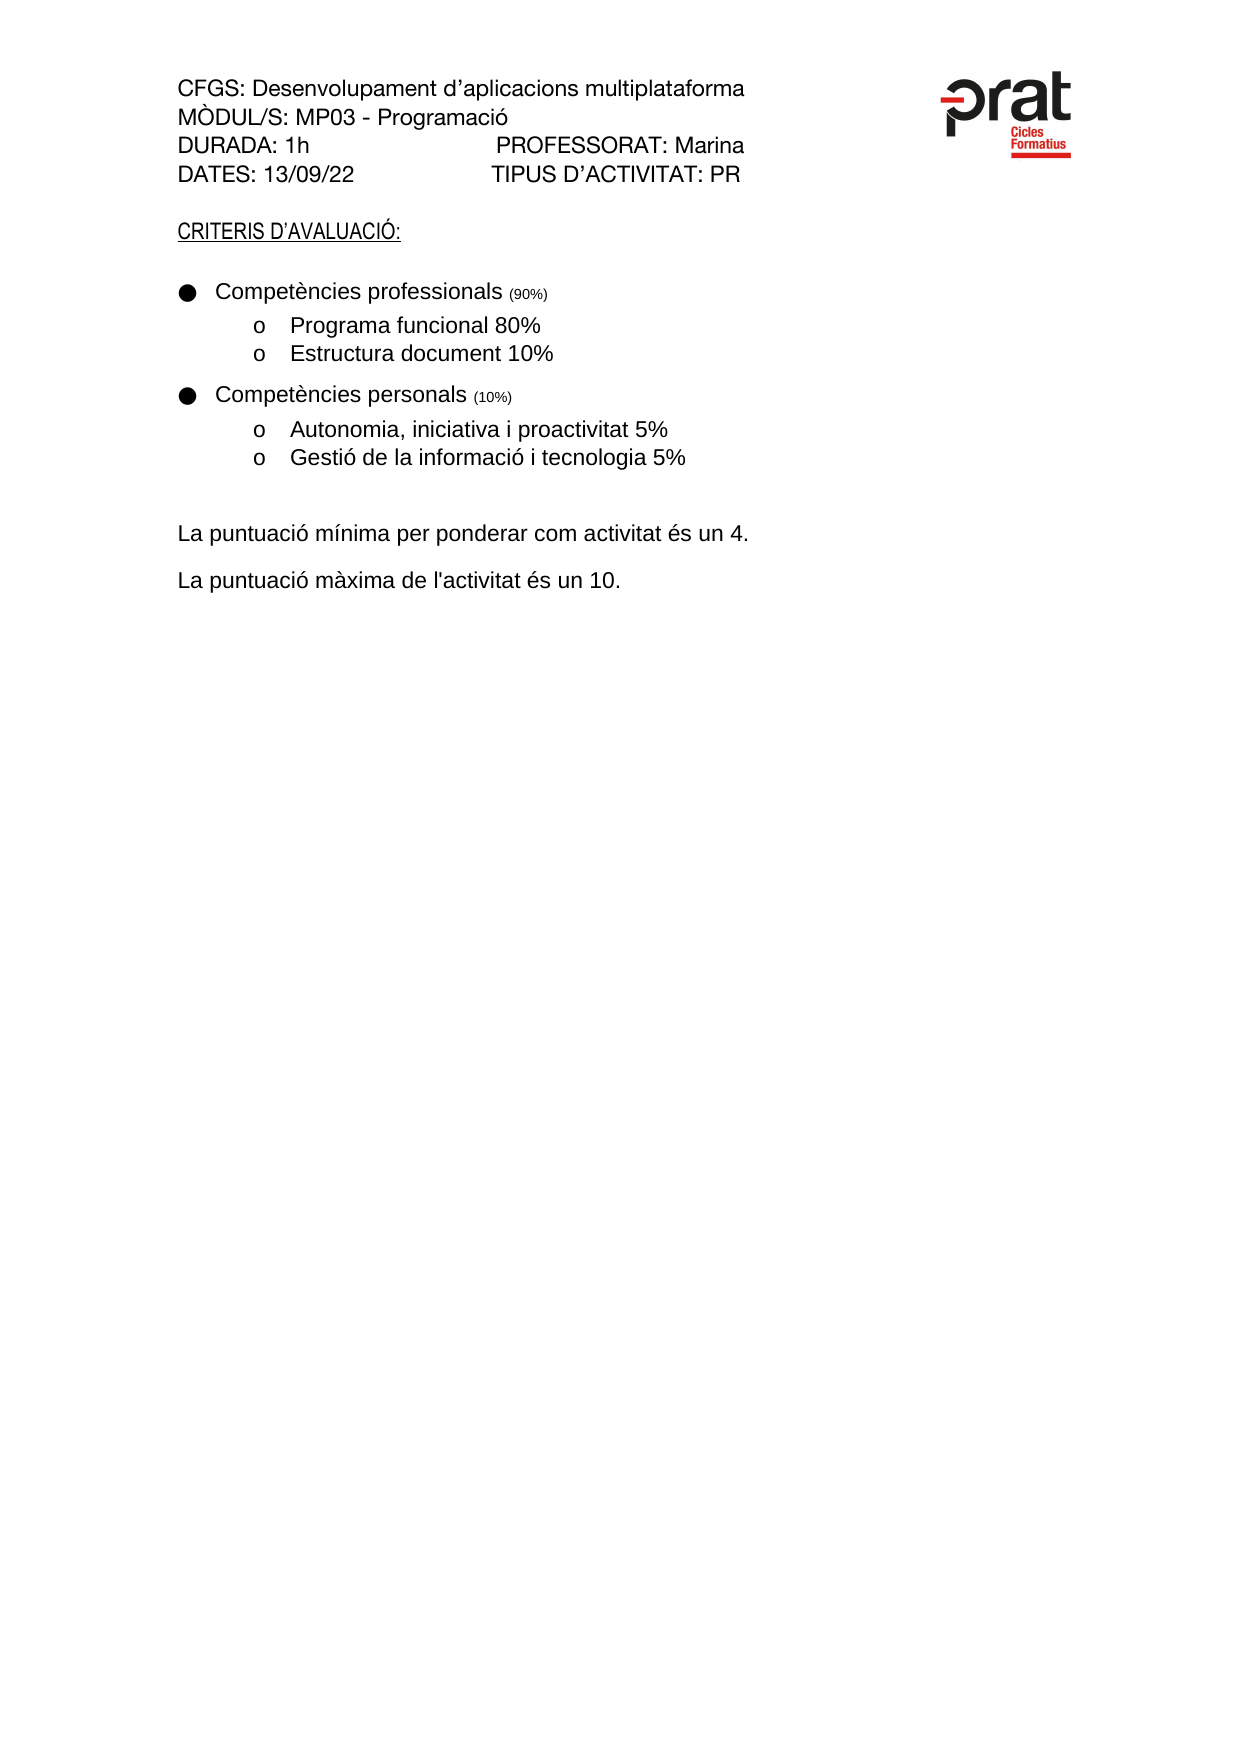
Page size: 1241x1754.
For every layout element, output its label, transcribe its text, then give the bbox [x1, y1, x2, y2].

list Competències personals (10%) [177, 369, 1063, 416]
list Competències professionals (90%) [177, 265, 1063, 312]
list Programa funcional 80% [252, 312, 1063, 340]
list Estructura document 10% [252, 340, 1063, 369]
text CRITERIS D’AVALUACIÓ: [177, 218, 1063, 244]
list Gestió de la informació i tecnologia 5% [252, 444, 1063, 472]
list Autonomia, iniciativa i proactivitat 5% [252, 416, 1063, 444]
text La puntuació màxima de l'activitat és un 10. [177, 567, 1063, 593]
text La puntuació mínima per ponderar com activitat és un 4. [177, 519, 1063, 546]
picture [939, 69, 1073, 162]
